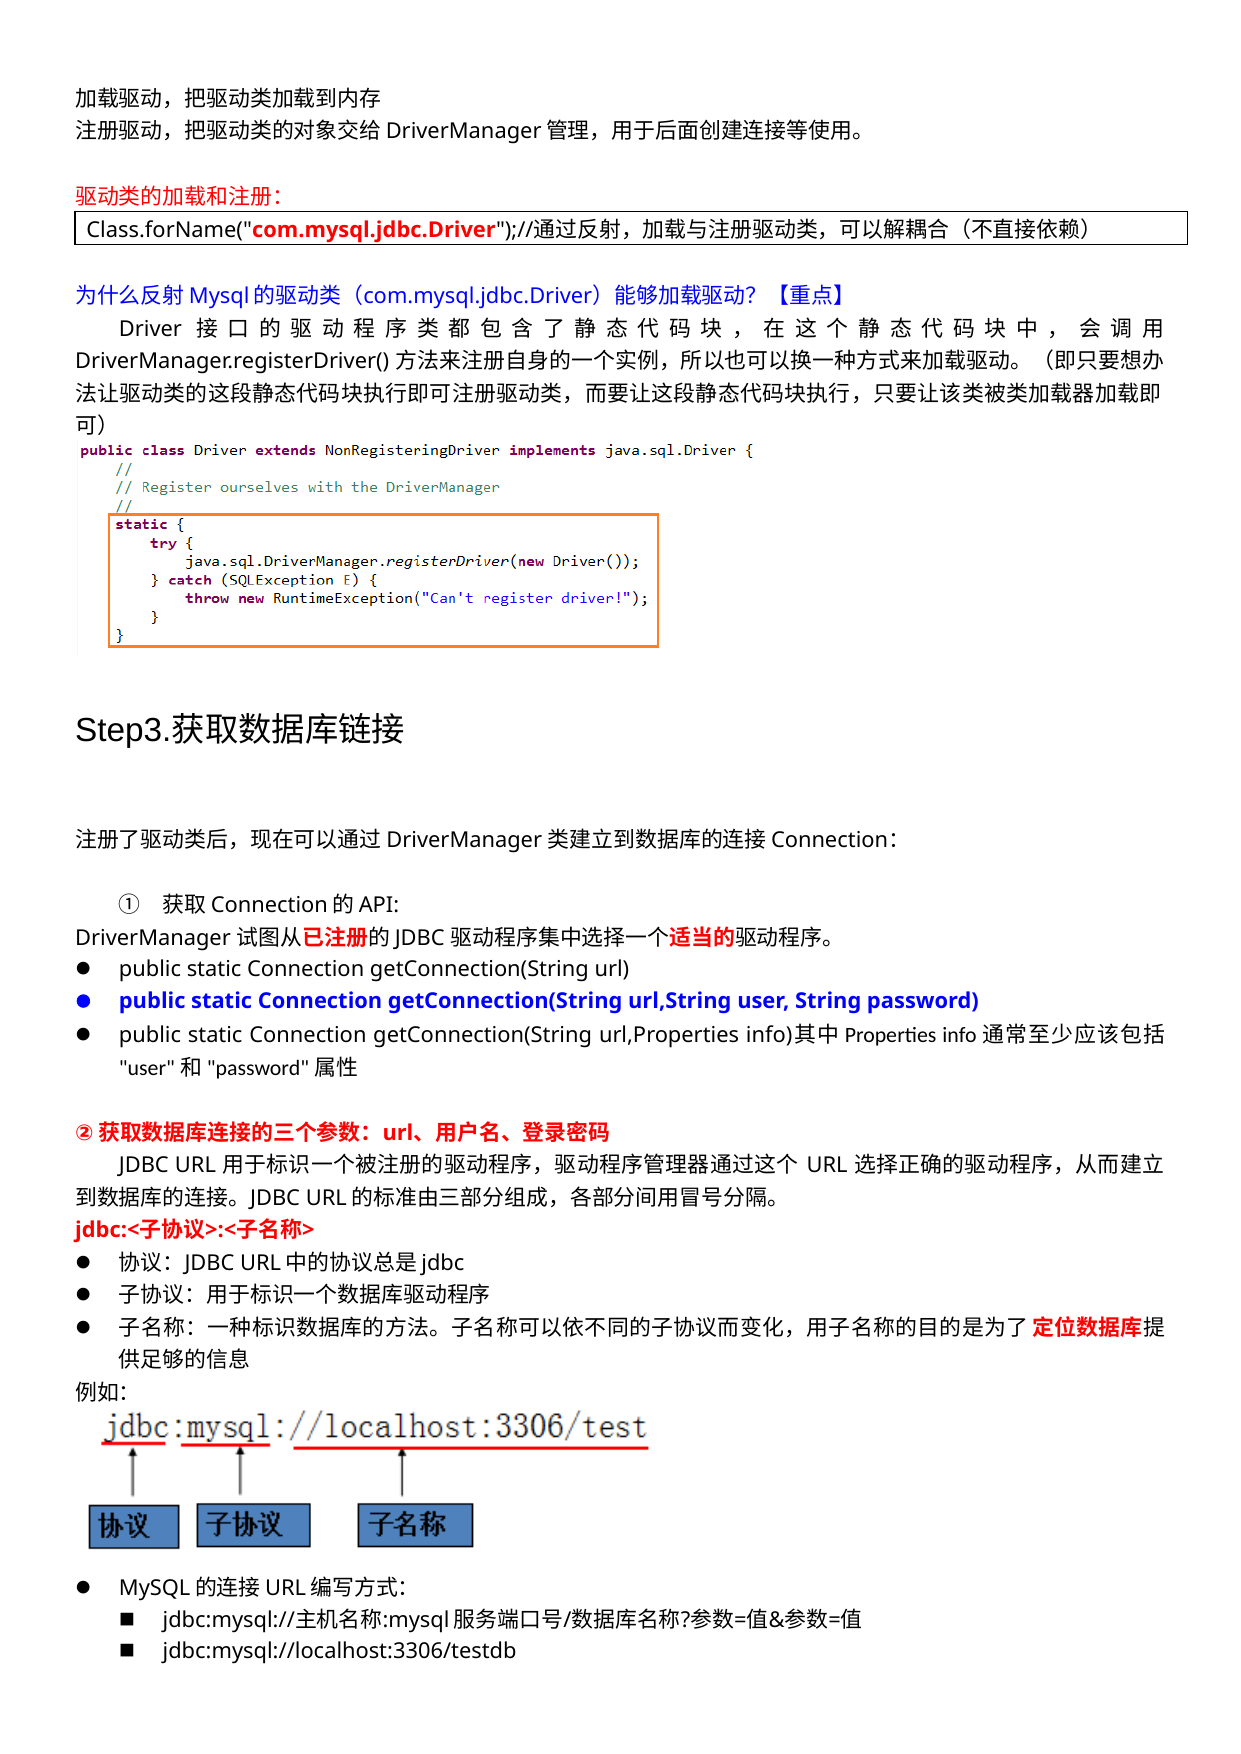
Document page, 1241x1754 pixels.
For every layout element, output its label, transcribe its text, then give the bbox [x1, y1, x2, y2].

picture [75, 440, 760, 657]
text 例如： [75, 1374, 1165, 1407]
list 子名称：一种标识数据库的方法。子名称可以依不同的子协议而变化，用子名称的目的是为了定位数据库提供足够的信息 [75, 1309, 1165, 1374]
list 子协议：用于标识一个数据库驱动程序 [75, 1277, 1165, 1309]
list public static Connection getConnection(String url,Properties info)其中Properties info通常至少应该包括 "user" 和 "password" 属性 [75, 1017, 1165, 1082]
text 注册驱动，把驱动类的对象交给DriverManager管理，用于后面创建连接等使用。 [75, 113, 1165, 146]
list jdbc:<子协议>:<子名称> [75, 1212, 1165, 1244]
text JDBC URL 用于标识一个被注册的驱动程序，驱动程序管理器通过这个 URL 选择正确的驱动程序，从而建立到数据库的连接。JDBC URL的标准由三部分组成，各部分间用冒号分隔。 [75, 1147, 1165, 1212]
text 加载驱动，把驱动类加载到内存 [75, 81, 1165, 113]
list public static Connection getConnection(String url,String user, String password) [75, 984, 1165, 1017]
list 协议：JDBC URL中的协议总是jdbc [75, 1244, 1165, 1277]
list MySQL的连接URL编写方式： [75, 1569, 1165, 1602]
text 驱动类的加载和注册： [75, 178, 1165, 211]
text Driver接口的驱动程序类都包含了静态代码块，在这个静态代码块中，会调用 DriverManager.registerDriver() 方法来注册自身的一个实例，所以也可以换一种方式来加载驱动。（即只要想办法让驱动类的这段静态代码块执行即可注册驱动类，而要让这段静态代码块执行，只要让该类被类加载器加载即可） [75, 310, 1165, 440]
text 注册了驱动类后，现在可以通过 DriverManager 类建立到数据库的连接Connection： [75, 822, 1165, 854]
list 获取Connection的API: [75, 887, 1165, 919]
picture [75, 1406, 658, 1557]
list jdbc:mysql://localhost:3306/testdb [119, 1634, 1165, 1667]
text ②获取数据库连接的三个参数：url、用户名、登录密码 [75, 1114, 1165, 1147]
text DriverManager 试图从已注册的 JDBC 驱动程序集中选择一个适当的驱动程序。 [75, 919, 1165, 952]
list 为什么反射Mysql的驱动类（com.mysql.jdbc.Driver）能够加载驱动？【重点】 [75, 278, 1165, 310]
list public static Connection getConnection(String url) [75, 952, 1165, 984]
table_header Class.forName("com.mysql.jdbc.Driver");//通过反射，加载与注册驱动类，可以解耦合（不直接依赖） [76, 212, 1187, 244]
subtitle Step3.获取数据库链接 [75, 695, 1165, 760]
list jdbc:mysql://主机名称:mysql服务端口号/数据库名称?参数=值&参数=值 [119, 1602, 1165, 1634]
